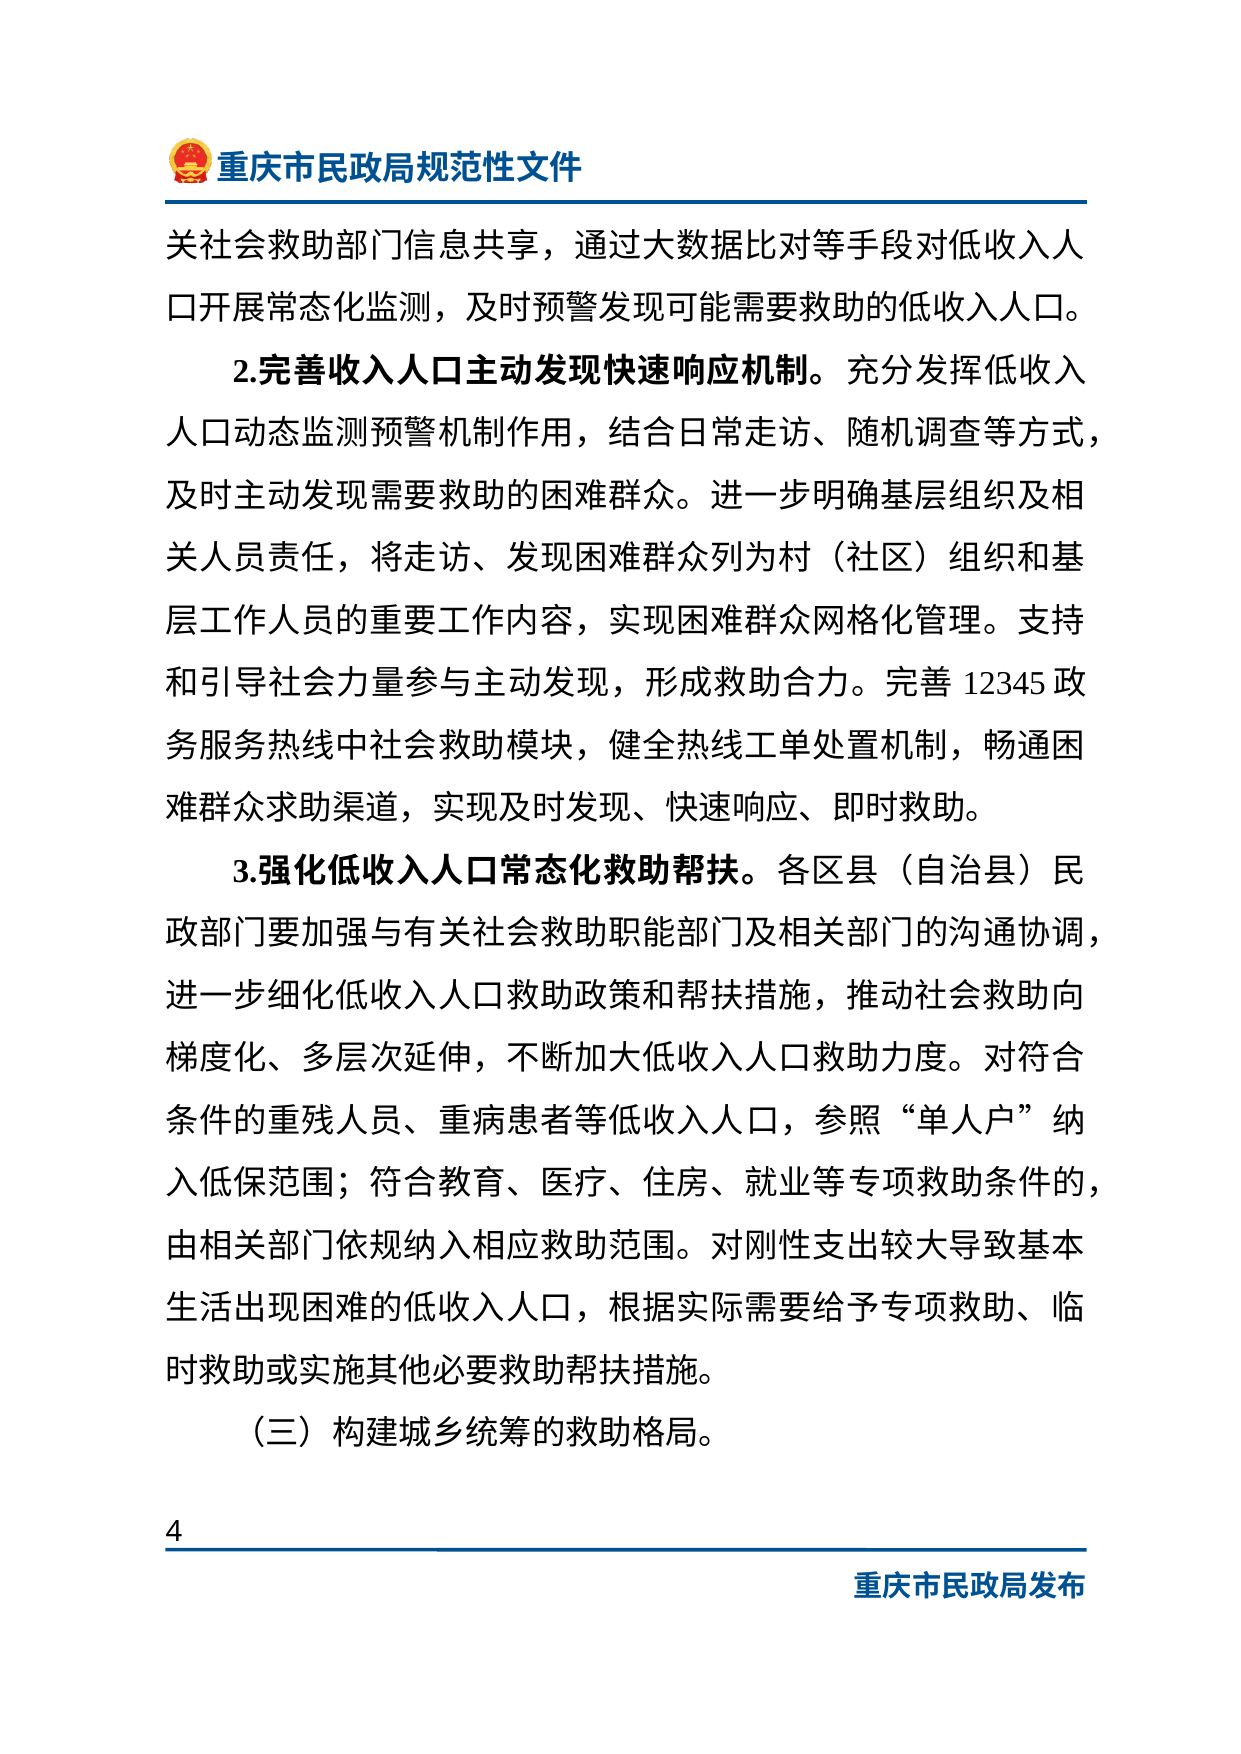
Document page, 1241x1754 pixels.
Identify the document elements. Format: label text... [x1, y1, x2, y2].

text 3.强化低收入人口常态化救助帮扶。各区县（自治县）民政部门要加强与有关社会救助职能部门及相关部门的沟通协调，进一步细化低收入人口救助政策和帮扶措施，推动社会救助向梯度化、多层次延伸，不断加大低收入人口救助力度。对符合条件的重残人员、重病患者等低收入人口，参照“单人户”纳入低保范围；符合教育、医疗、住房、就业等专项救助条件的，由相关部门依规纳入相应救助范围。对刚性支出较大导致基本生活出现困难的低收入人口，根据实际需要给予专项救助、临时救助或实施其他必要救助帮扶措施。 [165, 832, 1087, 1395]
text 2.完善收入人口主动发现快速响应机制。充分发挥低收入人口动态监测预警机制作用，结合日常走访、随机调查等方式，及时主动发现需要救助的困难群众。进一步明确基层组织及相关人员责任，将走访、发现困难群众列为村（社区）组织和基层工作人员的重要工作内容，实现困难群众网格化管理。支持和引导社会力量参与主动发现，形成救助合力。完善12345政务服务热线中社会救助模块，健全热线工单处置机制，畅通困难群众求助渠道，实现及时发现、快速响应、即时救助。 [165, 332, 1087, 832]
picture [165, 136, 216, 187]
text （三）构建城乡统筹的救助格局。 [165, 1395, 1087, 1457]
